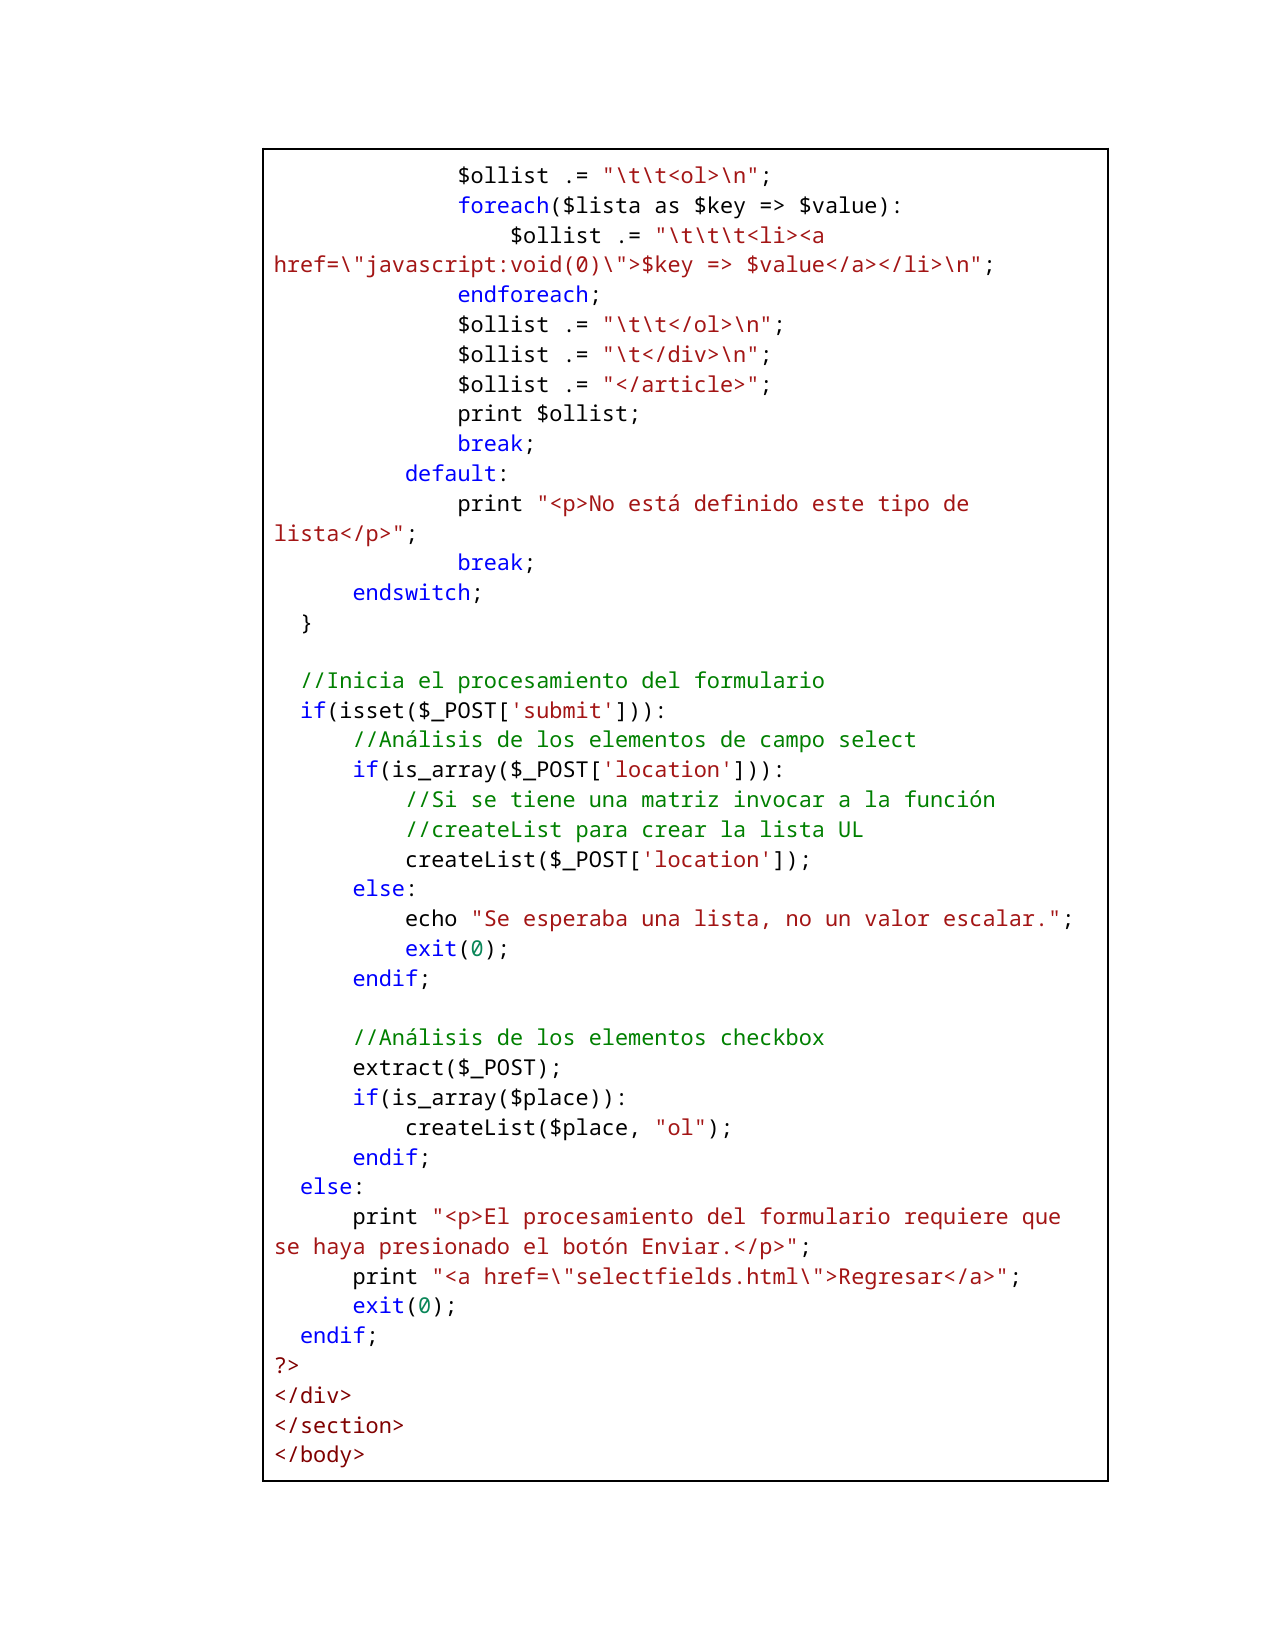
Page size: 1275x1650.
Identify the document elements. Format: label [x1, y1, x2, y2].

table_header [264, 150, 1107, 1479]
